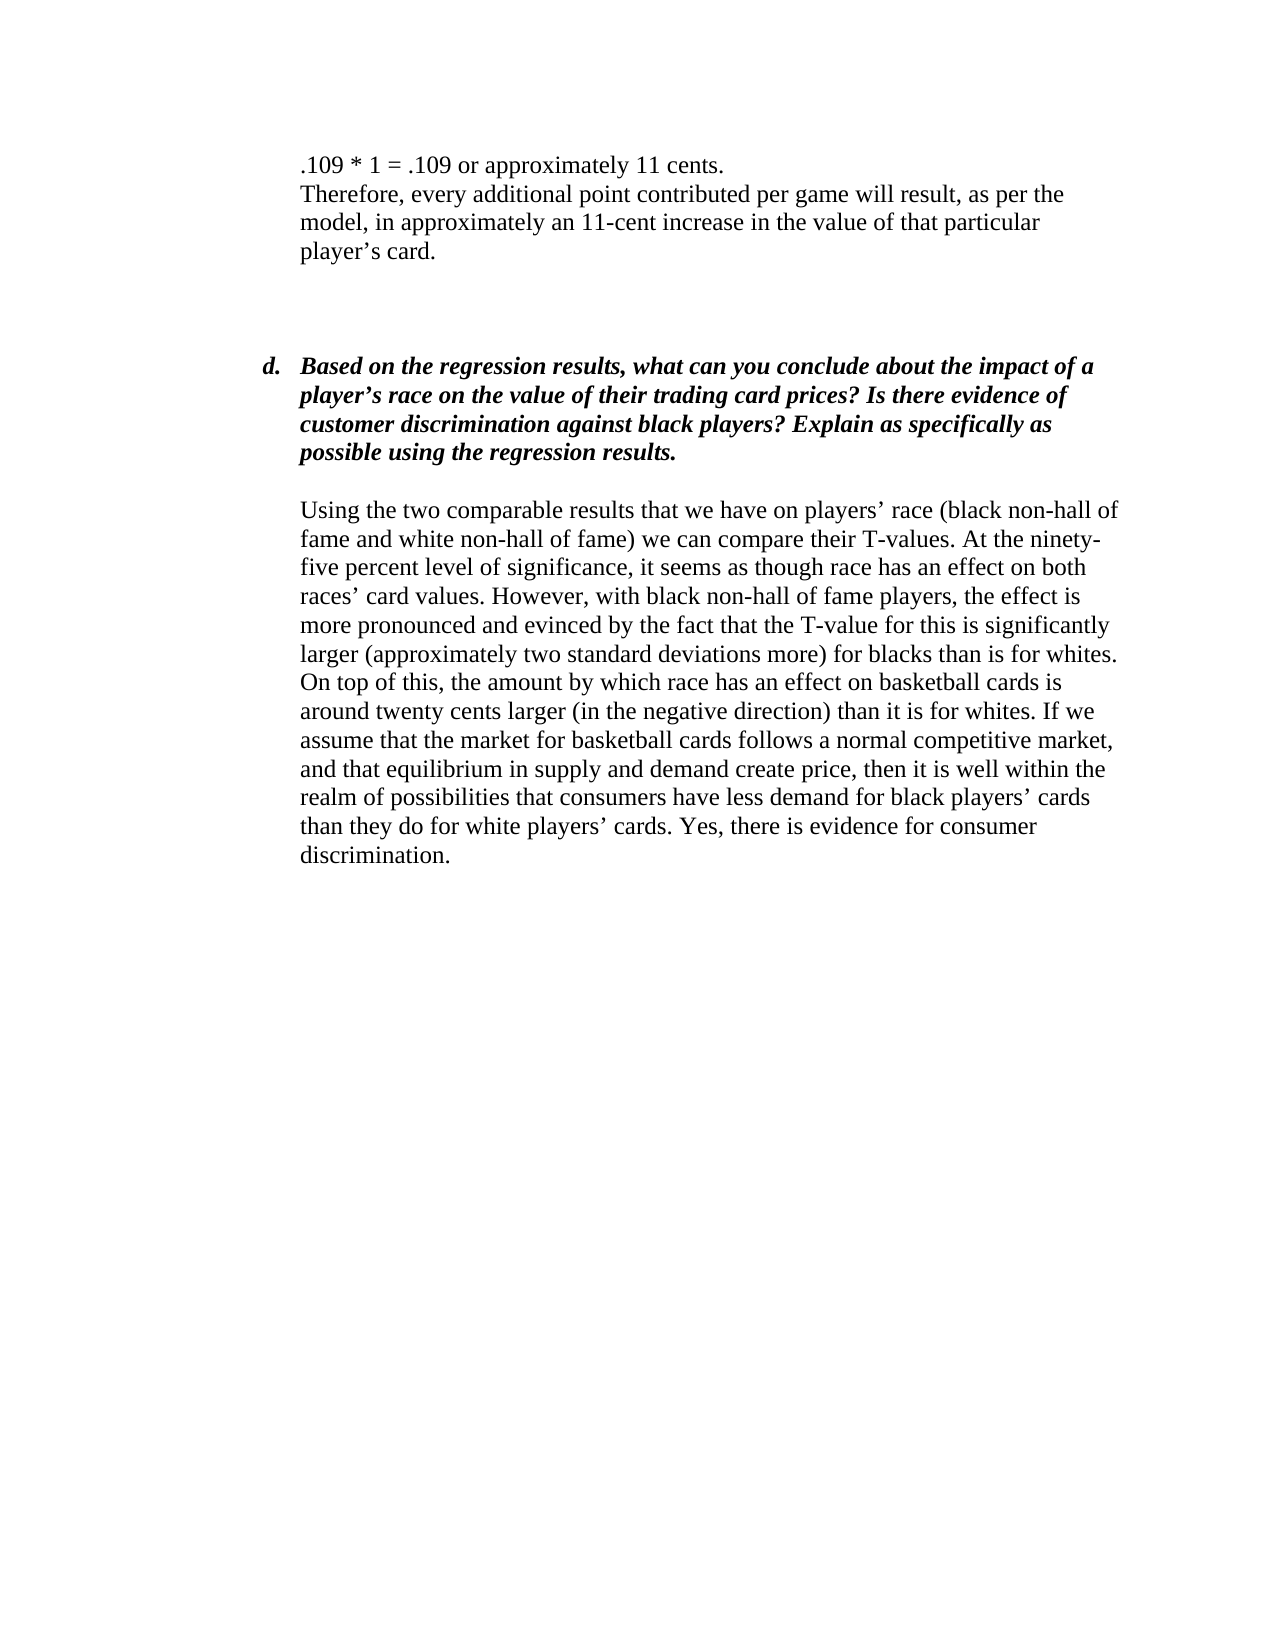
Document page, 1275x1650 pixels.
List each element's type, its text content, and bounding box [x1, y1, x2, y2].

text .109 * 1 = .109 or approximately 11 cents. [300, 150, 1125, 179]
list Based on the regression results, what can you conclude about the impact of a player’s race on the value of their trading card prices? Is there evidence of customer discrimination against black players? Explain as specifically as possible using the regression results. [262, 351, 1125, 466]
text Using the two comparable results that we have on players’ race (black non-hall of fame and white non-hall of fame) we can compare their T-values. At the ninety-five percent level of significance, it seems as though race has an effect on both races’ card values. However, with black non-hall of fame players, the effect is more pronounced and evinced by the fact that the T-value for this is significantly larger (approximately two standard deviations more) for blacks than is for whites. On top of this, the amount by which race has an effect on basketball cards is around twenty cents larger (in the negative direction) than it is for whites. If we assume that the market for basketball cards follows a normal competitive market, and that equilibrium in supply and demand create price, then it is well within the realm of possibilities that consumers have less demand for black players’ cards than they do for white players’ cards. Yes, there is evidence for consumer discrimination. [300, 495, 1125, 869]
text Therefore, every additional point contributed per game will result, as per the model, in approximately an 11-cent increase in the value of that particular player’s card. [300, 179, 1125, 265]
